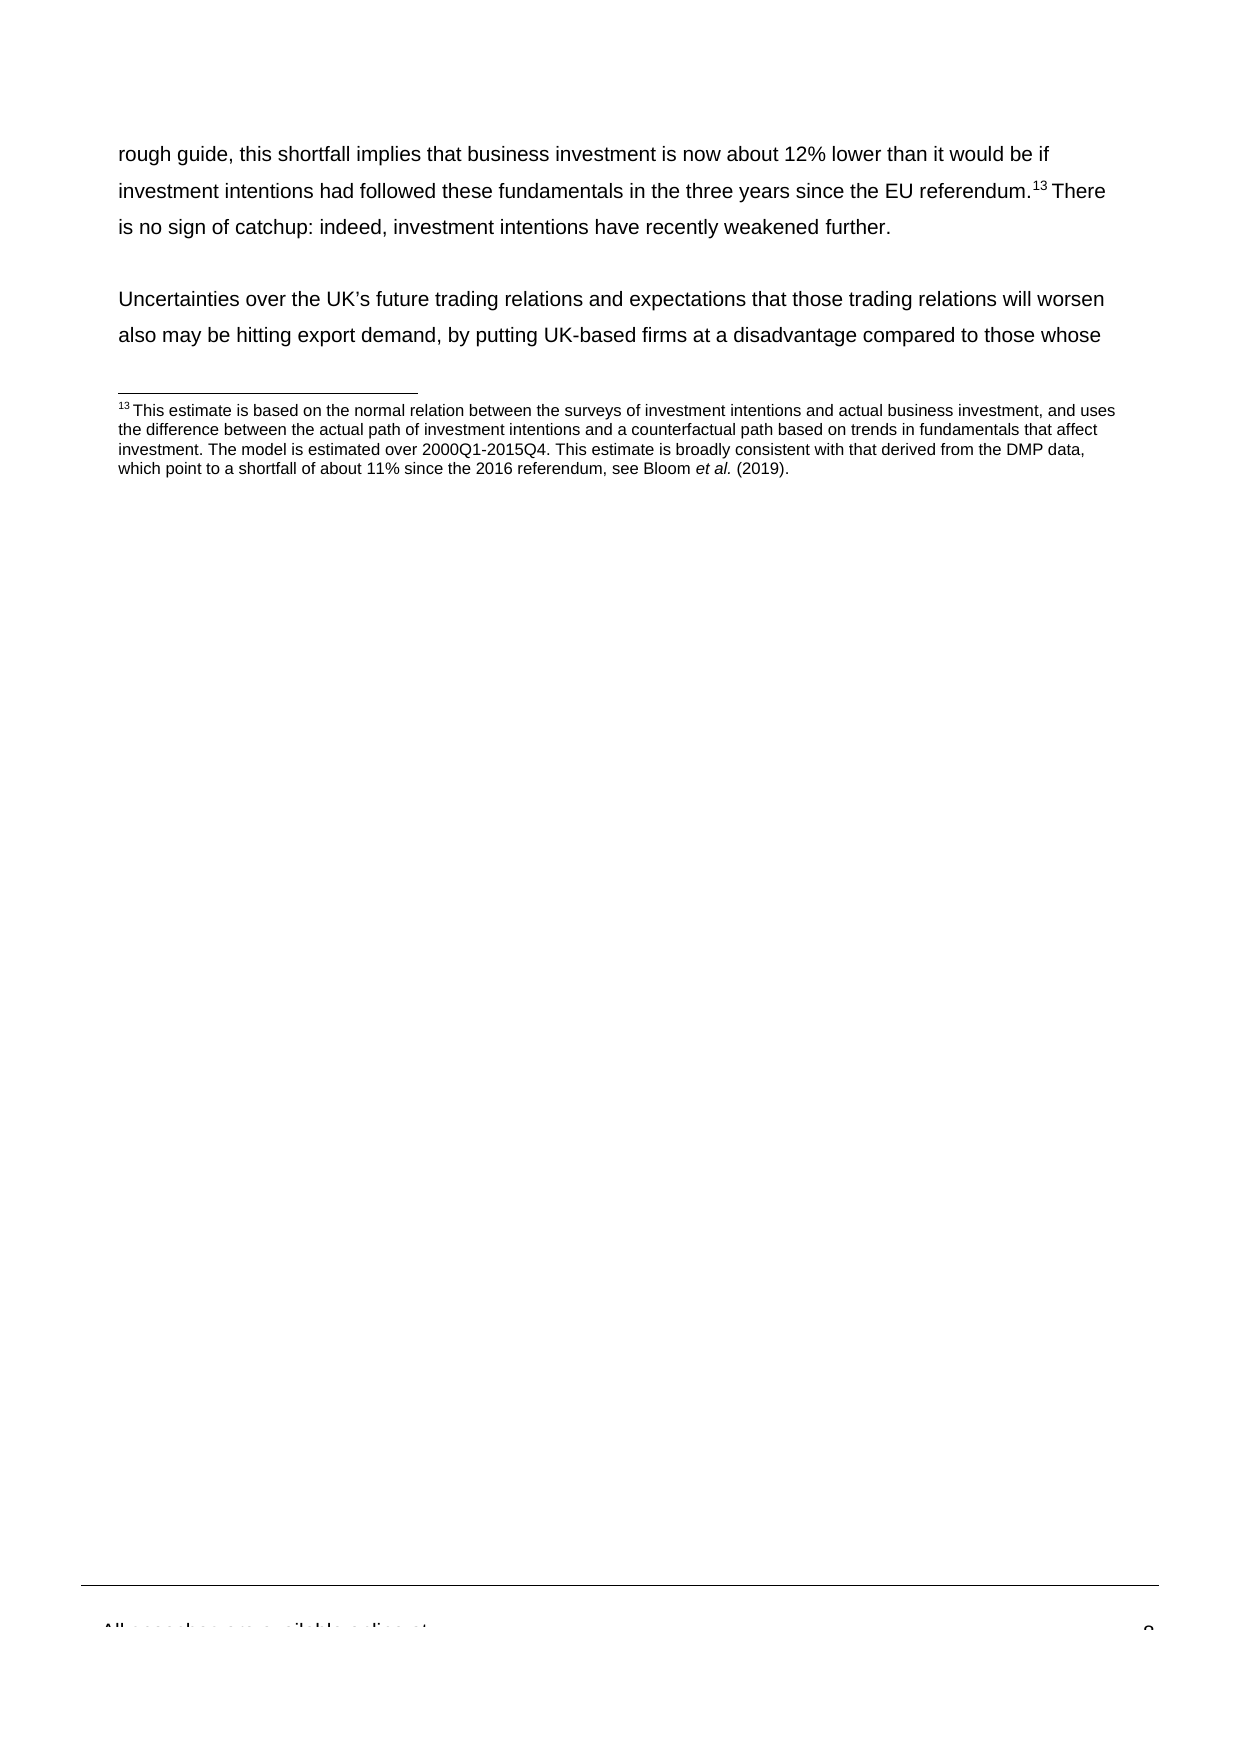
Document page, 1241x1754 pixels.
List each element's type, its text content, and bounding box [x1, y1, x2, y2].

text Uncertainties over the UK’s future trading relations and expectations that those trading relations will worsen also may be hitting export demand, by putting UK-based firms at a disadvantage compared to those whose [118, 286, 1107, 346]
text 13 This estimate is based on the normal relation between the surveys of investment intentions and actual business investment, and uses the difference between the actual path of investment intentions and a counterfactual path based on trends in fundamentals that affect investment. The model is estimated over 2000Q1-2015Q4. This estimate is broadly consistent with that derived from the DMP data, which point to a shortfall of about 11% since the 2016 referendum, see Bloom et al. (2019). [118, 394, 1119, 478]
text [118, 142, 1122, 239]
